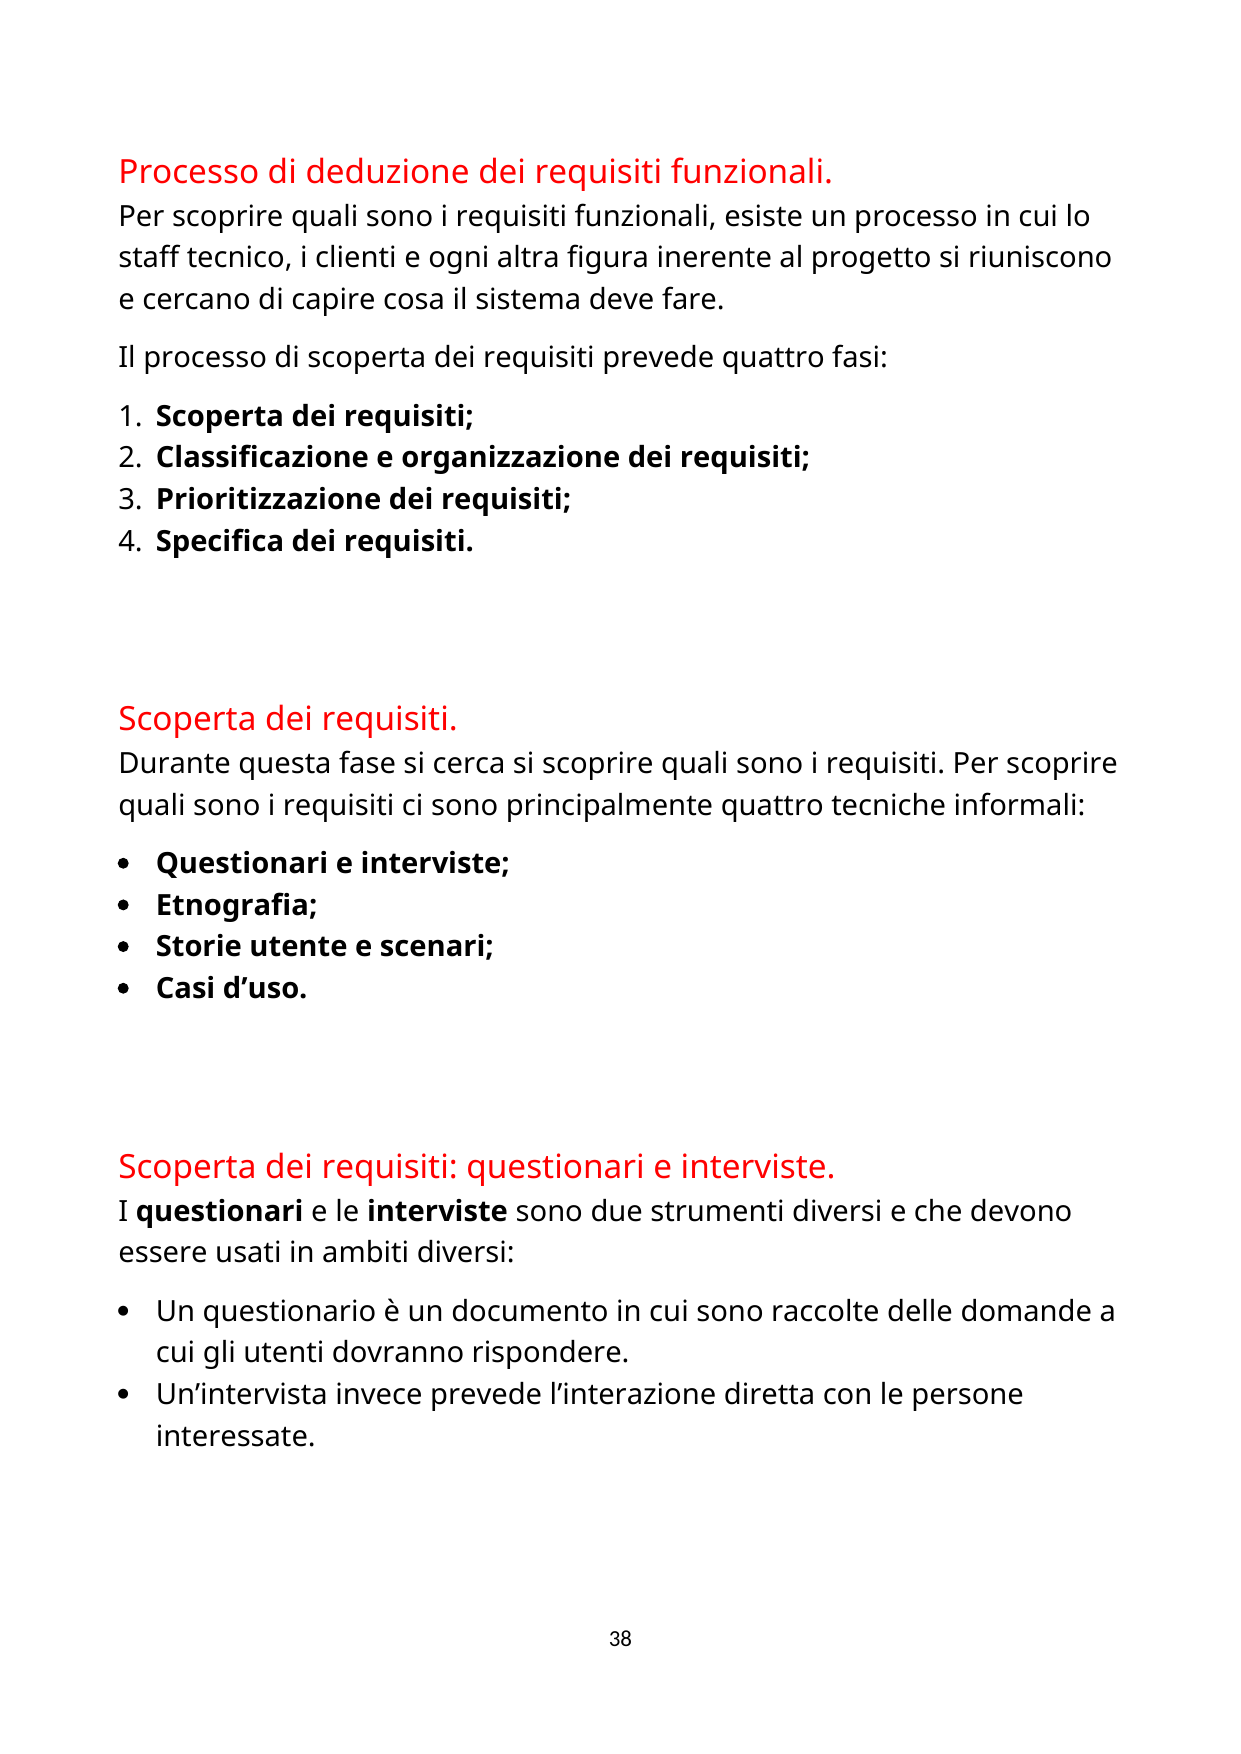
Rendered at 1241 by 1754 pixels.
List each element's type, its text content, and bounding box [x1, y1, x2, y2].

list Un questionario è un documento in cui sono raccolte delle domande a cui gli utenti dovranno rispondere. [118, 1290, 1122, 1371]
text Processo di deduzione dei requisiti funzionali. Per scoprire quali sono i requisiti funzionali, esiste un processo in cui lo staff tecnico, i clienti e ogni altra figura inerente al progetto si riuniscono e cercano di capire cosa il sistema deve fare. [118, 148, 1122, 318]
text Il processo di scoperta dei requisiti prevede quattro fasi: [118, 337, 1122, 376]
text Scoperta dei requisiti. Durante questa fase si cerca si scoprire quali sono i requisiti. Per scoprire quali sono i requisiti ci sono principalmente quattro tecniche informali: [118, 695, 1122, 824]
list Storie utente e scenari; [118, 926, 1122, 965]
list Casi d’uso. [118, 967, 1122, 1007]
list Questionari e interviste; [118, 842, 1122, 882]
text Scoperta dei requisiti: questionari e interviste. I questionari e le interviste sono due strumenti diversi e che devono essere usati in ambiti diversi: [118, 1142, 1122, 1271]
list Specifica dei requisiti. [118, 520, 1122, 560]
list Un’intervista invece prevede l’interazione diretta con le persone interessate. [118, 1373, 1122, 1454]
list Scoperta dei requisiti; [118, 395, 1122, 435]
list Etnografia; [118, 884, 1122, 924]
list Classificazione e organizzazione dei requisiti; [118, 437, 1122, 476]
list Prioritizzazione dei requisiti; [118, 478, 1122, 518]
